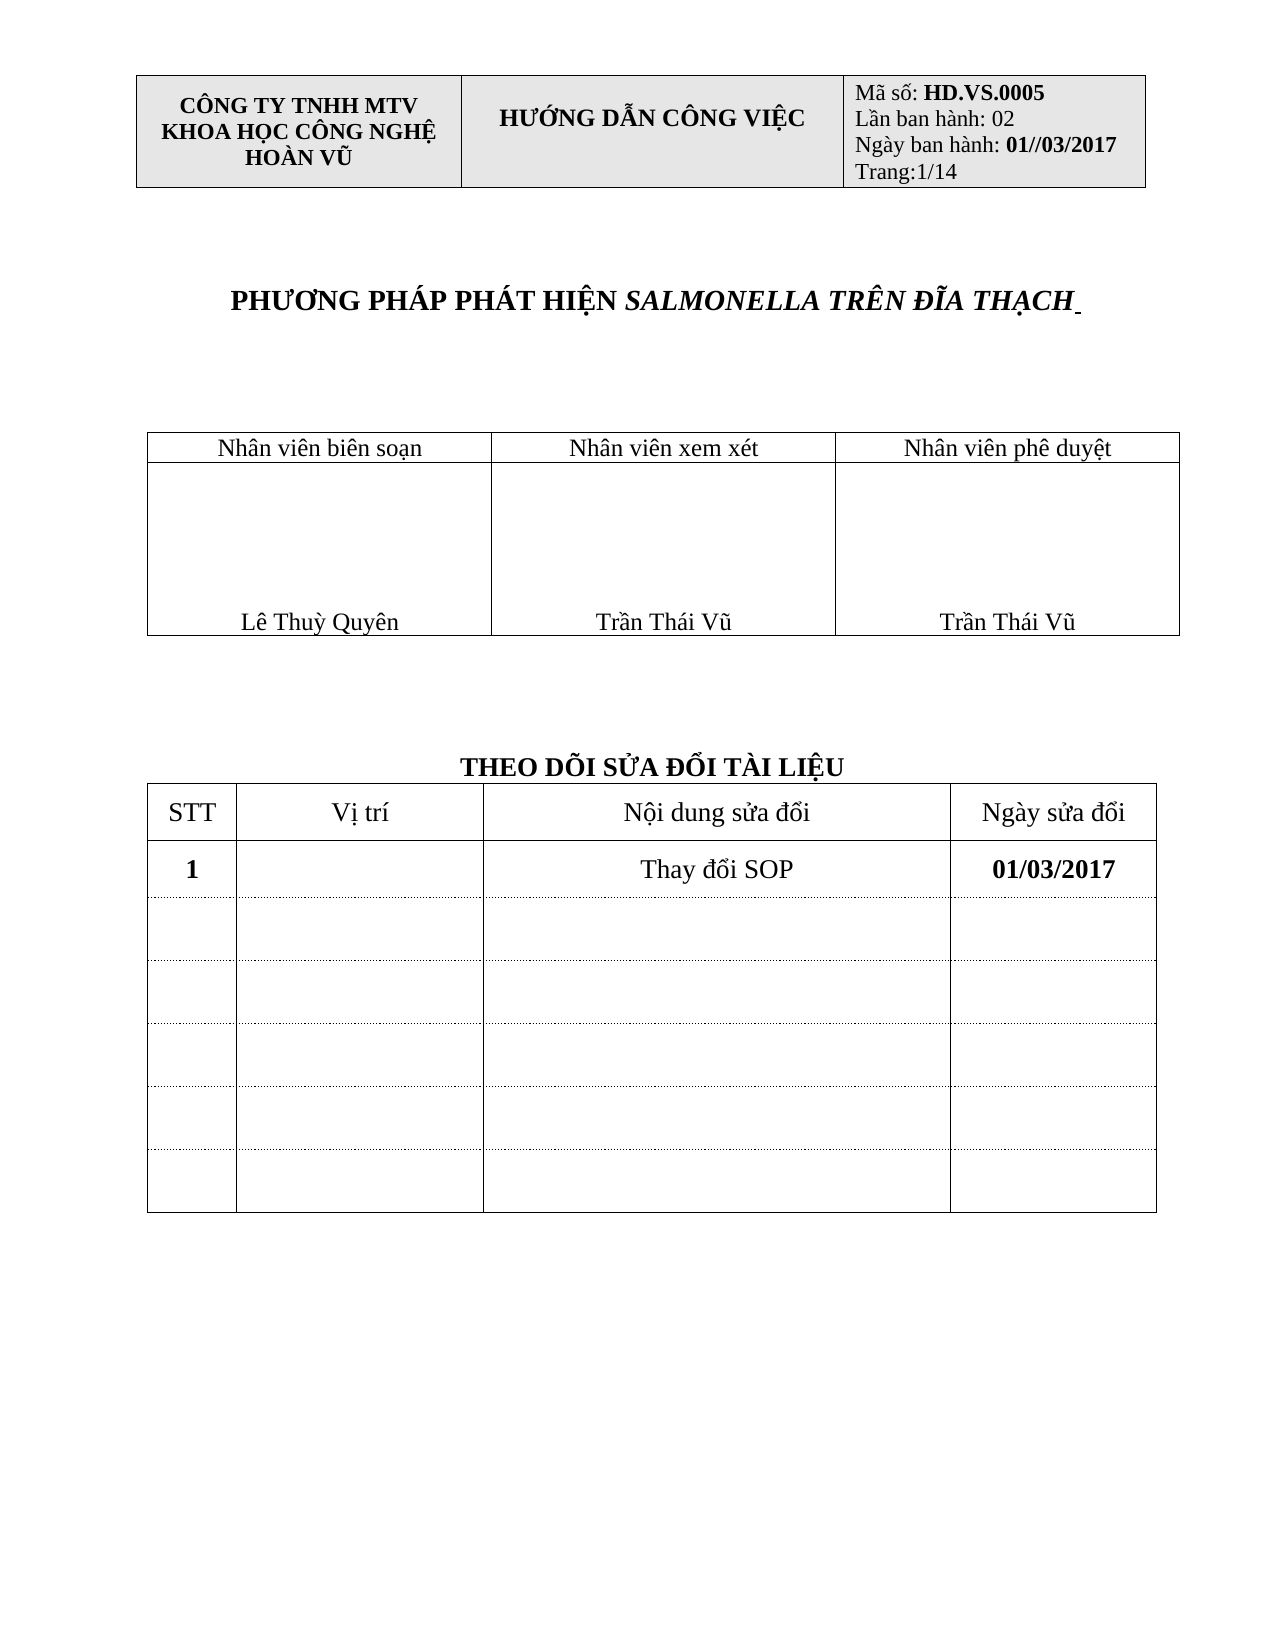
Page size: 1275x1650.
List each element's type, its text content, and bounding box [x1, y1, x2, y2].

table_cell [237, 1023, 483, 1086]
table_cell [484, 1023, 950, 1086]
table_header Nhân viên biên soạn [148, 433, 491, 462]
table_cell [148, 960, 236, 1023]
table_cell [237, 841, 483, 897]
table_cell [148, 1149, 236, 1212]
table_cell 01/03/2017 [951, 841, 1156, 897]
table_cell [484, 1149, 950, 1212]
table_header Nội dung sửa đổi [484, 784, 950, 840]
table_cell Thay đổi SOP [484, 841, 950, 897]
table_cell [148, 1086, 236, 1149]
table_cell [951, 1086, 1156, 1149]
table_cell 1 [148, 841, 236, 897]
table_cell [237, 960, 483, 1023]
table_cell [484, 1086, 950, 1149]
table_header Nhân viên xem xét [492, 433, 835, 462]
table_header Nhân viên phê duyệt [836, 433, 1179, 462]
text PHƯƠNG PHÁP PHÁT HIỆN SALMONELLA TRÊN ĐĨA THẠCH [148, 283, 1157, 317]
text THEO DÕI SỬA ĐỔI TÀI LIỆU [148, 751, 1157, 783]
table_cell Lê Thuỳ Quyên [148, 463, 491, 635]
table_header Ngày sửa đổi [951, 784, 1156, 840]
table_cell [237, 1086, 483, 1149]
table_cell [951, 1149, 1156, 1212]
table_header STT [148, 784, 236, 840]
table_cell [148, 1023, 236, 1086]
table_cell [951, 960, 1156, 1023]
table_cell [484, 897, 950, 960]
table_header Vị trí [237, 784, 483, 840]
table_cell [237, 897, 483, 960]
table_cell Trần Thái Vũ [836, 463, 1179, 635]
table_cell [484, 960, 950, 1023]
table_cell [237, 1149, 483, 1212]
table_cell [951, 897, 1156, 960]
table_cell [951, 1023, 1156, 1086]
table_cell [148, 897, 236, 960]
table_cell Trần Thái Vũ [492, 463, 835, 635]
